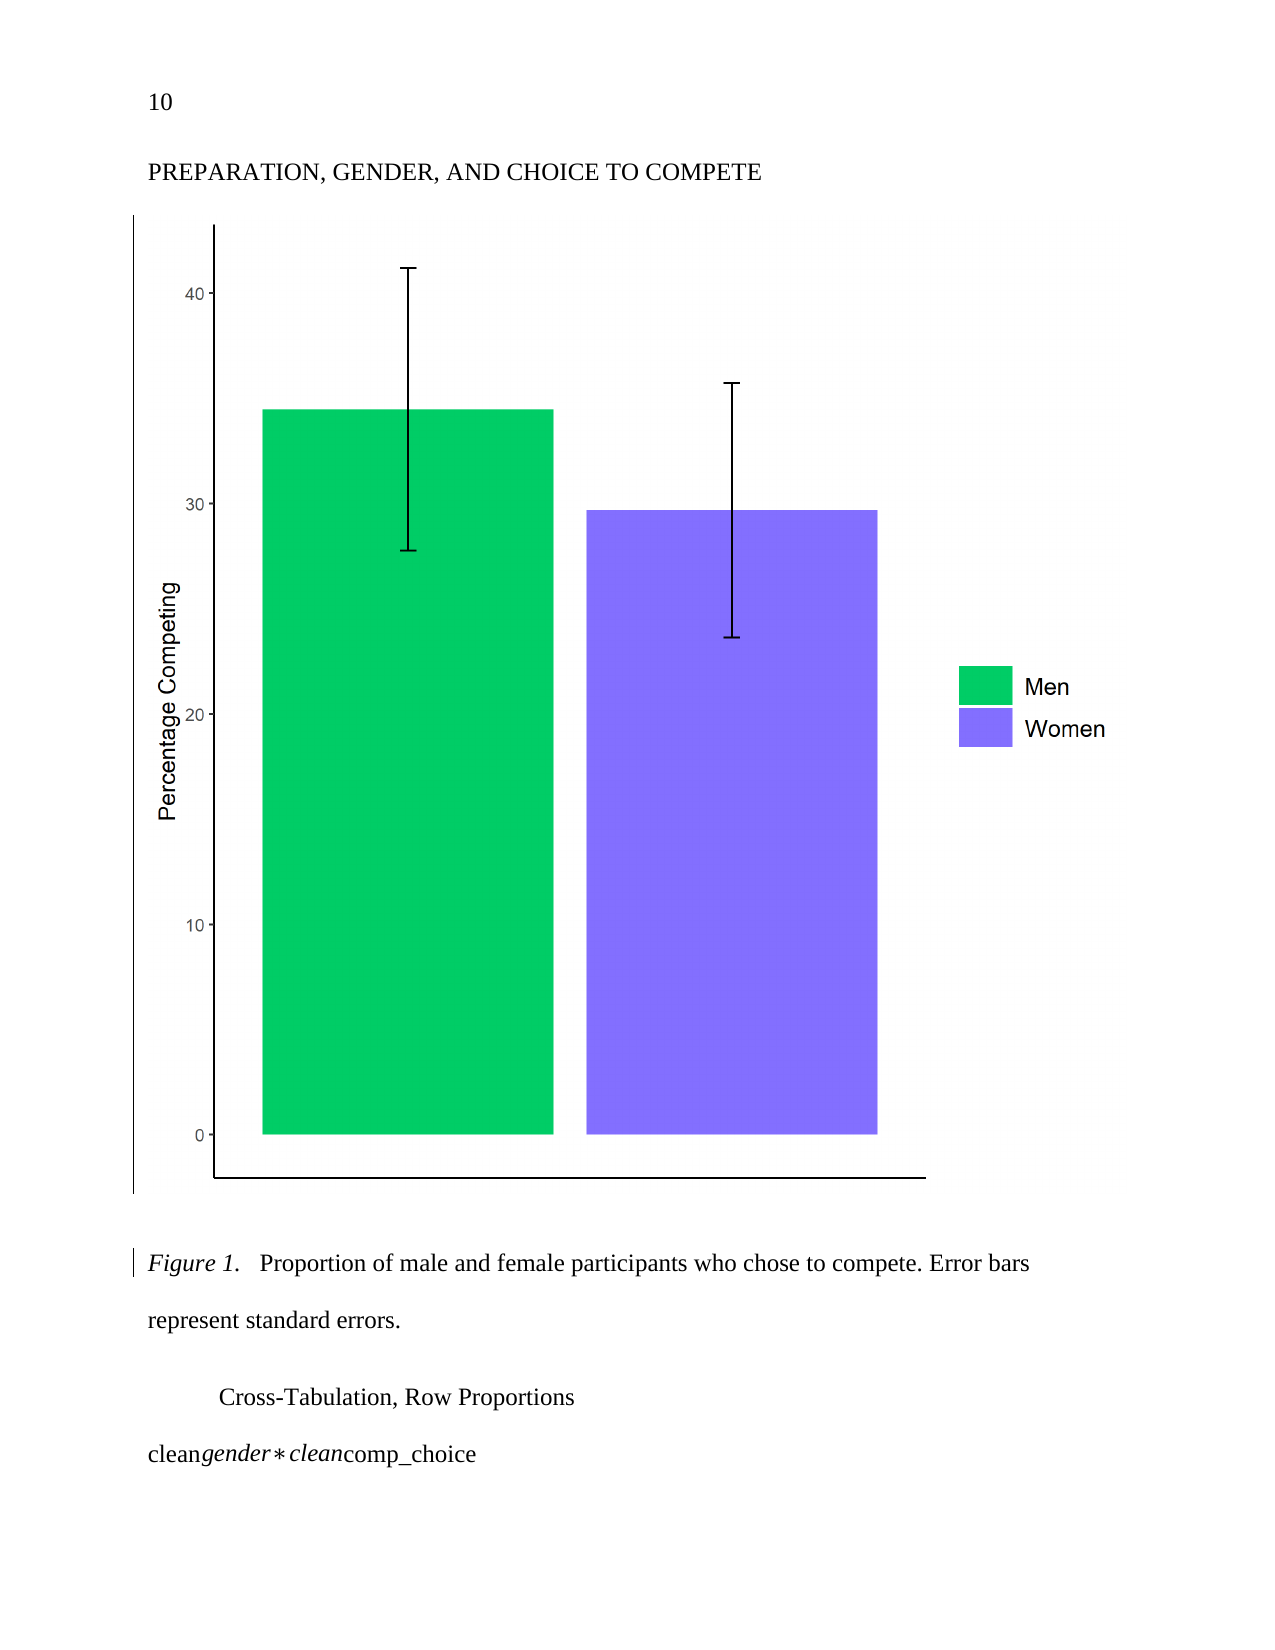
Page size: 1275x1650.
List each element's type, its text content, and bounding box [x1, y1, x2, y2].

text Figure 1. Proportion of male and female participants who chose to compete. Error bars represent standard errors. [148, 1248, 1127, 1334]
text Cross-Tabulation, Row Proportions cleancomp_choice [148, 1382, 1127, 1468]
picture [147, 215, 1127, 1194]
